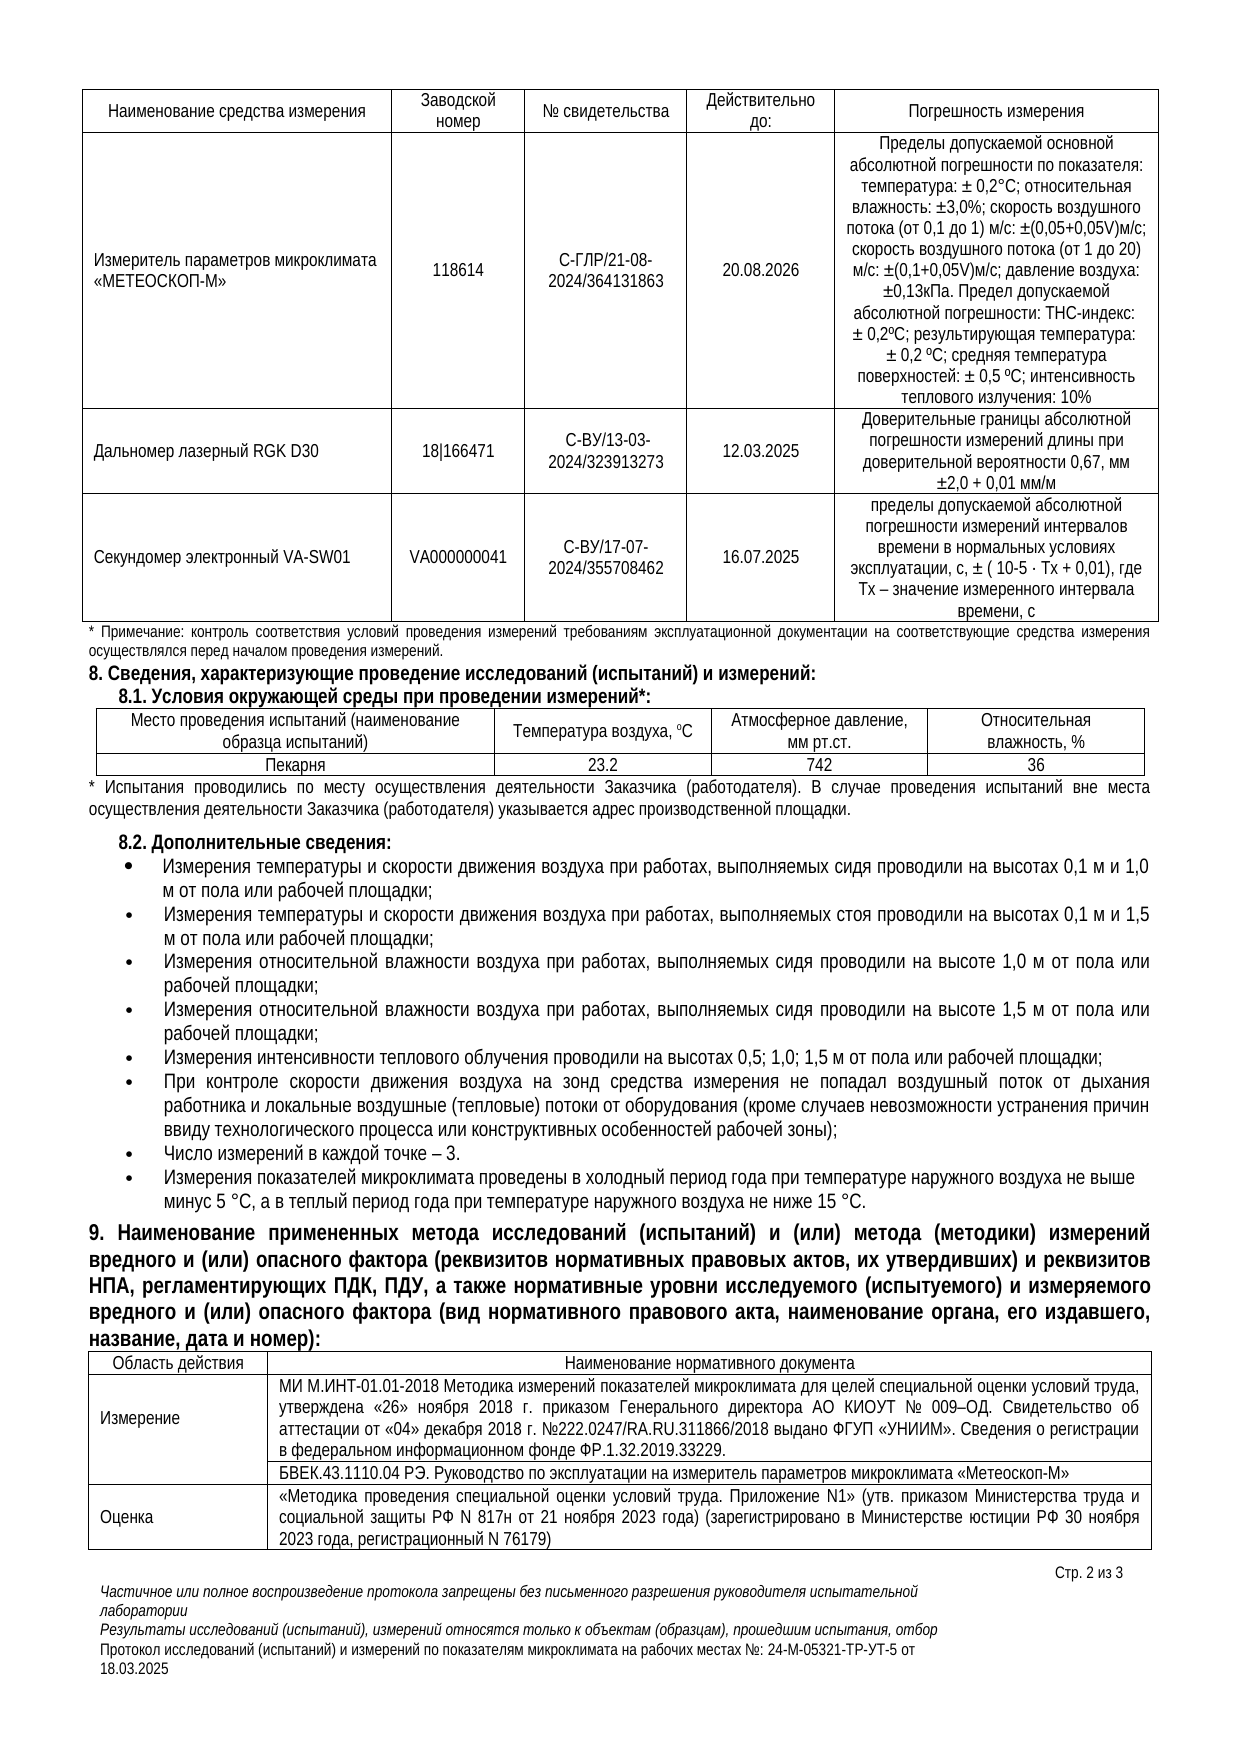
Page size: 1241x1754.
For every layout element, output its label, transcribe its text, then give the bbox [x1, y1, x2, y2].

table_header Действительно до: [687, 90, 834, 132]
table_header Погрешность измерения [835, 90, 1158, 132]
table_cell МИ М.ИНТ-01.01-2018 Методика измерений показателей микроклимата для целей специальной оценки условий труда, утверждена «26» ноября 2018 г. приказом Генерального директора АО КИОУТ № 009–ОД. Свидетельство об аттестации от «04» декабря 2018 г. №222.0247/RA.RU.311866/2018 выдано ФГУП «УНИИМ». Сведения о регистрации в федеральном информационном фонде ФР.1.32.2019.33229. [268, 1375, 1151, 1461]
list Измерения интенсивности теплового облучения проводили на высотах 0,5; 1,0; 1,5 м от пола или рабочей площадки; [126, 1045, 1152, 1069]
table_header Область действия [89, 1352, 267, 1374]
list Измерения относительной влажности воздуха при работах, выполняемых сидя проводили на высоте 1,5 м от пола или рабочей площадки; [126, 997, 1152, 1045]
list Измерения относительной влажности воздуха при работах, выполняемых сидя проводили на высоте 1,0 м от пола или рабочей площадки; [126, 949, 1152, 997]
table_header № свидетельства [525, 90, 686, 132]
table_cell Оценка [89, 1485, 267, 1549]
table_cell 20.08.2026 [687, 133, 834, 408]
table_header Относительная влажность, % [928, 709, 1144, 752]
list Измерения показателей микроклимата проведены в холодный период года при температуре наружного воздуха не выше минус 5 °C, а в теплый период года при температуре наружного воздуха не ниже 15 °C. [126, 1165, 1152, 1213]
table_cell Секундомер электронный VA-SW01 [83, 494, 391, 621]
table_cell БВЕК.43.1110.04 РЭ. Руководство по эксплуатации на измеритель параметров микроклимата «Метеоскоп-М» [268, 1462, 1151, 1483]
list При контроле скорости движения воздуха на зонд средства измерения не попадал воздушный поток от дыхания работника и локальные воздушные (тепловые) потоки от оборудования (кроме случаев невозможности устранения причин ввиду технологического процесса или конструктивных особенностей рабочей зоны); [126, 1069, 1152, 1141]
text 8. Сведения, характеризующие проведение исследований (испытаний) и измерений: [89, 660, 1152, 684]
text * Испытания проводились по месту осуществления деятельности Заказчика (работодателя). В случае проведения испытаний вне места осуществления деятельности Заказчика (работодателя) указывается адрес производственной площадки. [89, 776, 1152, 819]
list Измерения температуры и скорости движения воздуха при работах, выполняемых сидя проводили на высотах 0,1 м и 1,0 м от пола или рабочей площадки; [125, 854, 1152, 902]
text 9. Наименование примененных метода исследований (испытаний) и (или) метода (методики) измерений вредного и (или) опасного фактора (реквизитов нормативных правовых актов, их утвердивших) и реквизитов НПА, регламентирующих ПДК, ПДУ, а также нормативные уровни исследуемого (испытуемого) и измеряемого вредного и (или) опасного фактора (вид нормативного правового акта, наименование органа, его издавшего, название, дата и номер): [89, 1219, 1152, 1351]
text 8.2. Дополнительные сведения: [118, 830, 1152, 854]
table_cell Измеритель параметров микроклимата «МЕТЕОСКОП-М» [83, 133, 391, 408]
text * Примечание: контроль соответствия условий проведения измерений требованиям эксплуатационной документации на соответствующие средства измерения осуществлялся перед началом проведения измерений. [89, 622, 1152, 660]
table_header Место проведения испытаний (наименование образца испытаний) [97, 709, 494, 752]
table_cell Пекарня [97, 754, 494, 775]
list Измерения температуры и скорости движения воздуха при работах, выполняемых стоя проводили на высотах 0,1 м и 1,5 м от пола или рабочей площадки; [126, 902, 1152, 949]
table_cell [89, 1461, 267, 1483]
table_cell 118614 [392, 133, 524, 408]
table_cell С-ВУ/13-03-2024/323913273 [525, 409, 686, 493]
table_cell Пределы допускаемой основной абсолютной погрешности по показателя: температура: ± 0,2°С; относительная влажность: ±3,0%; скорость воздушного потока (от 0,1 до 1) м/с: ±(0,05+0,05V)м/с; скорость воздушного потока (от 1 до 20) м/с: ±(0,1+0,05V)м/с; давление воздуха: ±0,13кПа. Предел допускаемой абсолютной погрешности: ТНС-индекс: ± 0,2ºС; результирующая температура: ± 0,2 ºС; средняя температура поверхностей: ± 0,5 ºС; интенсивность теплового излучения: 10% [835, 133, 1158, 408]
table_cell VA000000041 [392, 494, 524, 621]
table_header Температура воздуха, oC [495, 709, 711, 752]
table_cell С-ВУ/17-07-2024/355708462 [525, 494, 686, 621]
table_header Заводской номер [392, 90, 524, 132]
table_cell пределы допускаемой абсолютной погрешности измерений интервалов времени в нормальных условиях эксплуатации, с, ± ( 10-5 · Тх + 0,01), где Тх – значение измеренного интервала времени, с [835, 494, 1158, 621]
table_cell «Методика проведения специальной оценки условий труда. Приложение N1» (утв. приказом Министерства труда и социальной защиты РФ N 817н от 21 ноября 2023 года) (зарегистрировано в Министерстве юстиции РФ 30 ноября 2023 года, регистрационный N 76179) [268, 1485, 1151, 1549]
table_cell Измерение [89, 1375, 267, 1461]
table_cell Доверительные границы абсолютной погрешности измерений длины при доверительной вероятности 0,67, мм ±2,0 + 0,01 мм/м [835, 409, 1158, 493]
table_cell 742 [712, 754, 927, 775]
table_header Наименование средства измерения [83, 90, 391, 132]
table_cell 36 [928, 754, 1144, 775]
table_header Атмосферное давление, мм рт.ст. [712, 709, 927, 752]
table_cell 18|166471 [392, 409, 524, 493]
table_cell С-ГЛР/21-08-2024/364131863 [525, 133, 686, 408]
table_cell 12.03.2025 [687, 409, 834, 493]
table_cell 23.2 [495, 754, 711, 775]
list Число измерений в каждой точке – 3. [126, 1141, 1152, 1165]
text 8.1. Условия окружающей среды при проведении измерений*: [118, 684, 1152, 708]
table_cell 16.07.2025 [687, 494, 834, 621]
table_cell Дальномер лазерный RGK D30 [83, 409, 391, 493]
table_header Наименование нормативного документа [268, 1352, 1151, 1374]
